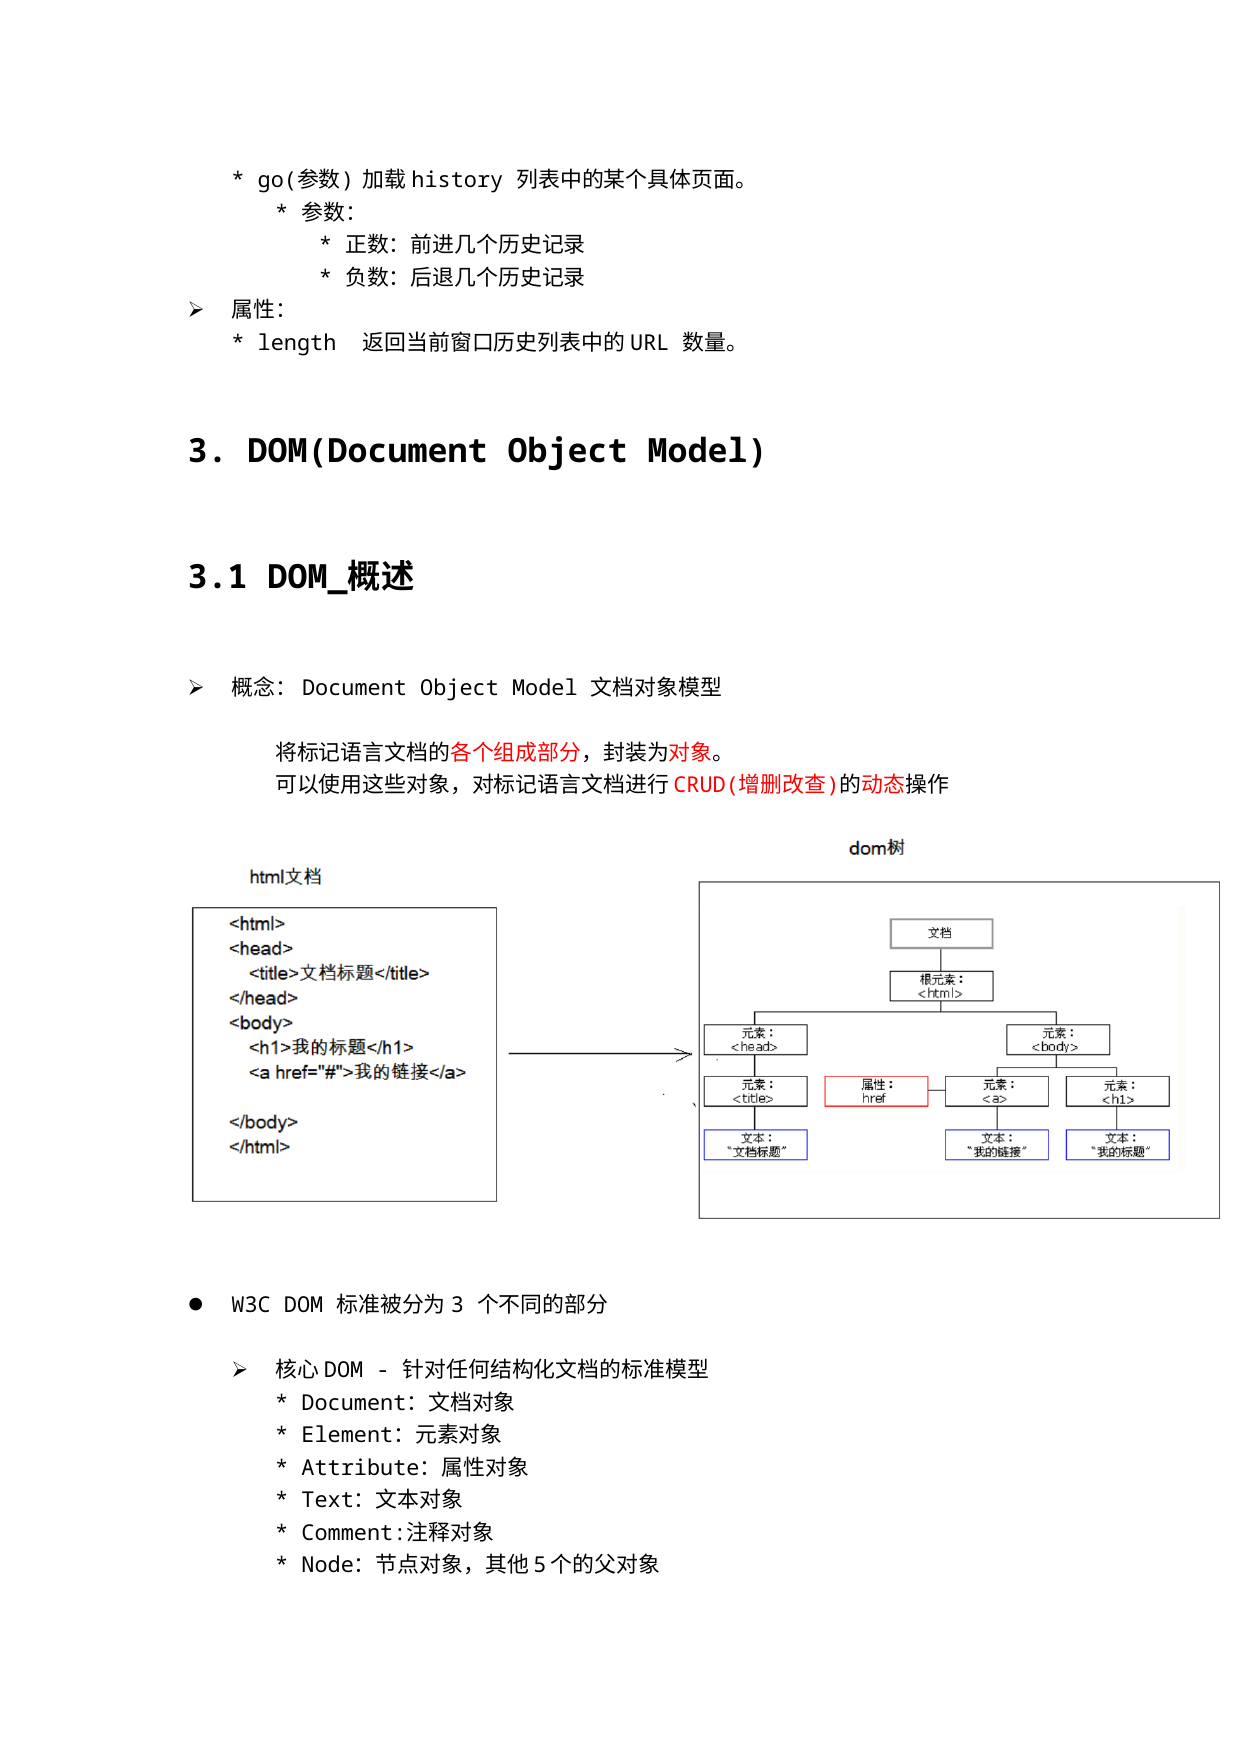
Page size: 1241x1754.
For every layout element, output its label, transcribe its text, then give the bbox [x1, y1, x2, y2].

text * 参数： [187, 194, 1053, 227]
list 核心 DOM - 针对任何结构化文档的标准模型 [231, 1352, 1053, 1384]
text * length 返回当前窗口历史列表中的 URL 数量。 [187, 324, 1053, 357]
text * Node：节点对象，其他5个的父对象 [231, 1547, 1053, 1579]
picture [187, 831, 1234, 1230]
text * Element：元素对象 [231, 1417, 1053, 1449]
text * Attribute：属性对象 [231, 1449, 1053, 1482]
text * 负数：后退几个历史记录 [187, 259, 1053, 292]
list 概念： Document Object Model 文档对象模型 [187, 669, 1053, 702]
text * Comment:注释对象 [231, 1514, 1053, 1547]
list 属性： [187, 292, 1053, 324]
list W3C DOM 标准被分为 3 个不同的部分 [187, 1287, 1053, 1319]
text * Text：文本对象 [231, 1482, 1053, 1514]
subtitle 3.1 DOM_概述 [187, 542, 1053, 607]
text 将标记语言文档的各个组成部分，封装为对象。 [187, 734, 1053, 767]
text * go(参数) 加载 history 列表中的某个具体页面。 [187, 162, 1053, 194]
subtitle 3. DOM(Document Object Model) [187, 417, 1053, 482]
text * Document：文档对象 [231, 1384, 1053, 1417]
text * 正数：前进几个历史记录 [187, 227, 1053, 259]
text 可以使用这些对象，对标记语言文档进行CRUD(增删改查)的动态操作 [187, 767, 1053, 799]
